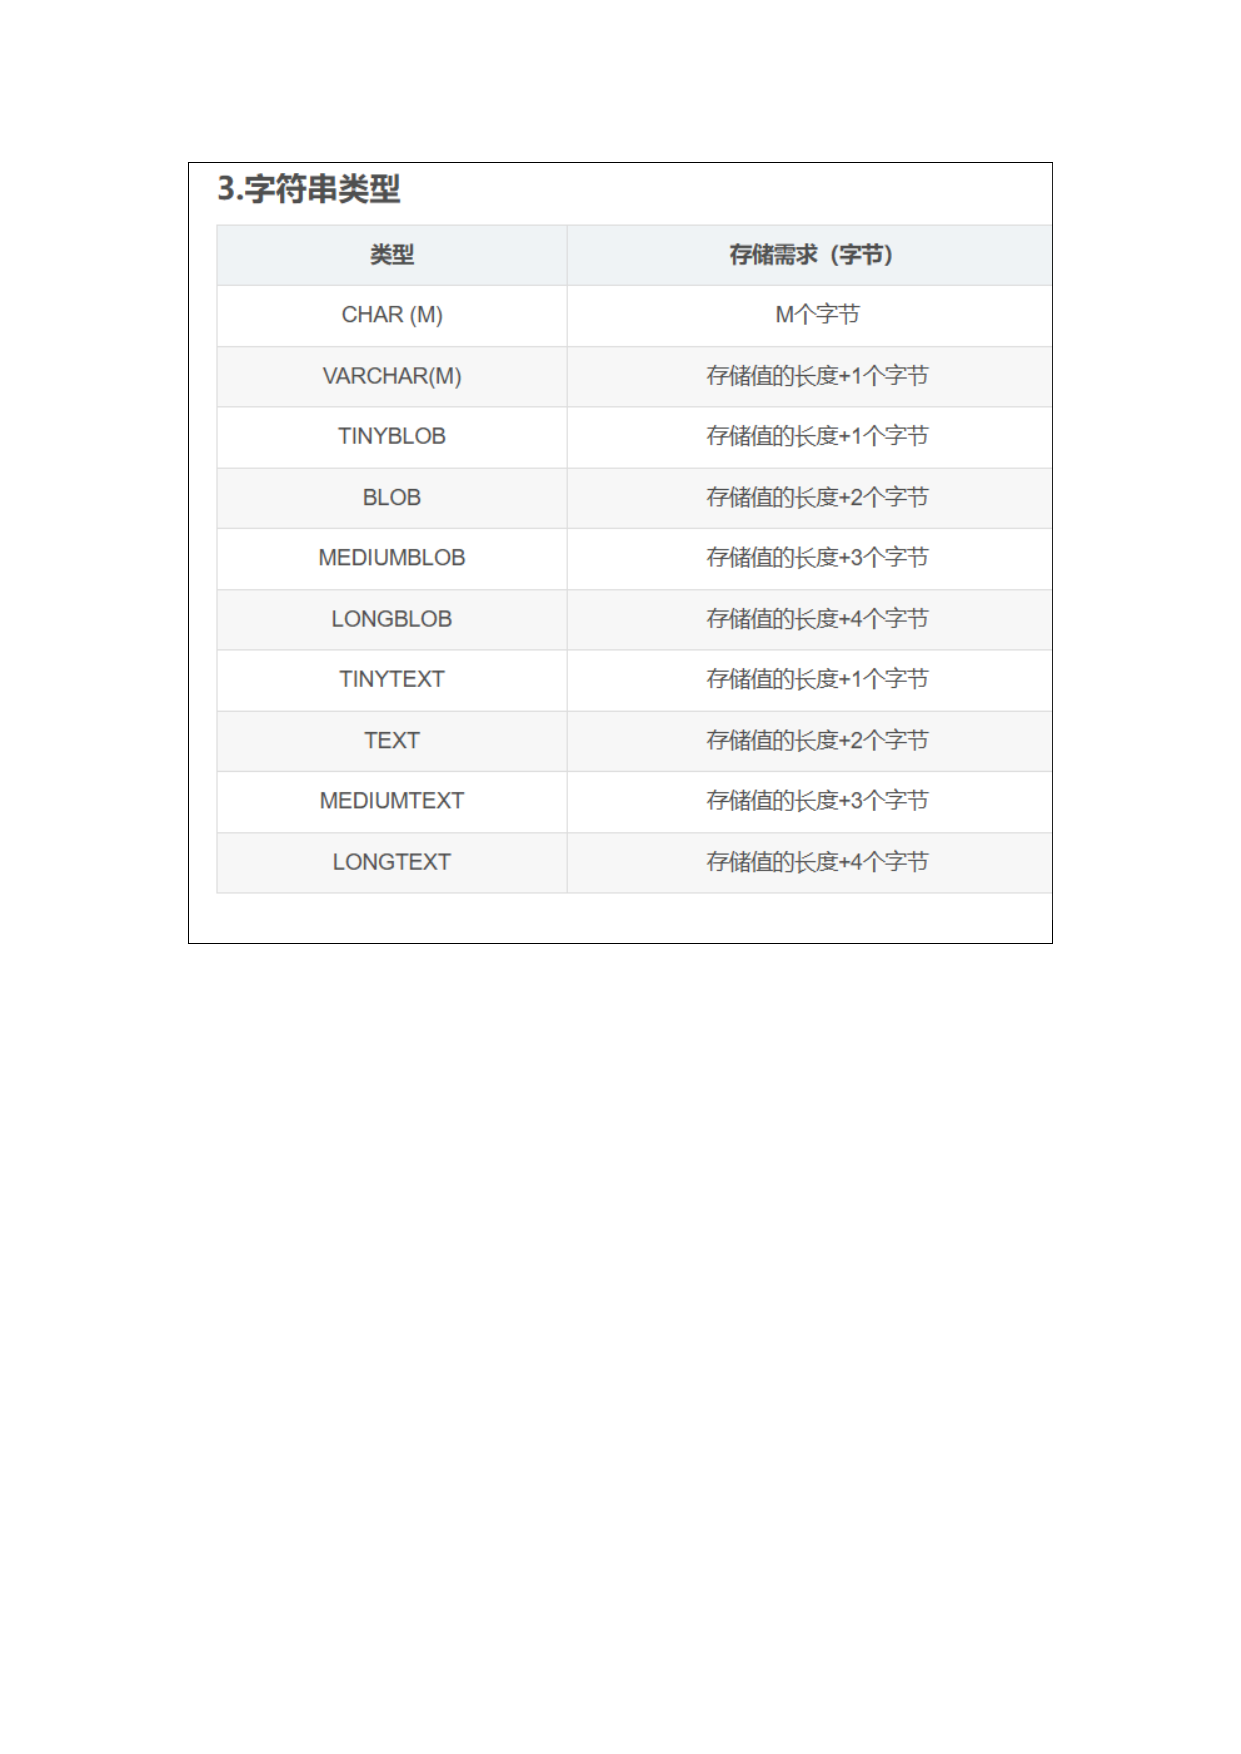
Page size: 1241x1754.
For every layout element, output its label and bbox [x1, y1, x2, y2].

table_cell [189, 163, 1052, 943]
picture [199, 163, 1053, 920]
